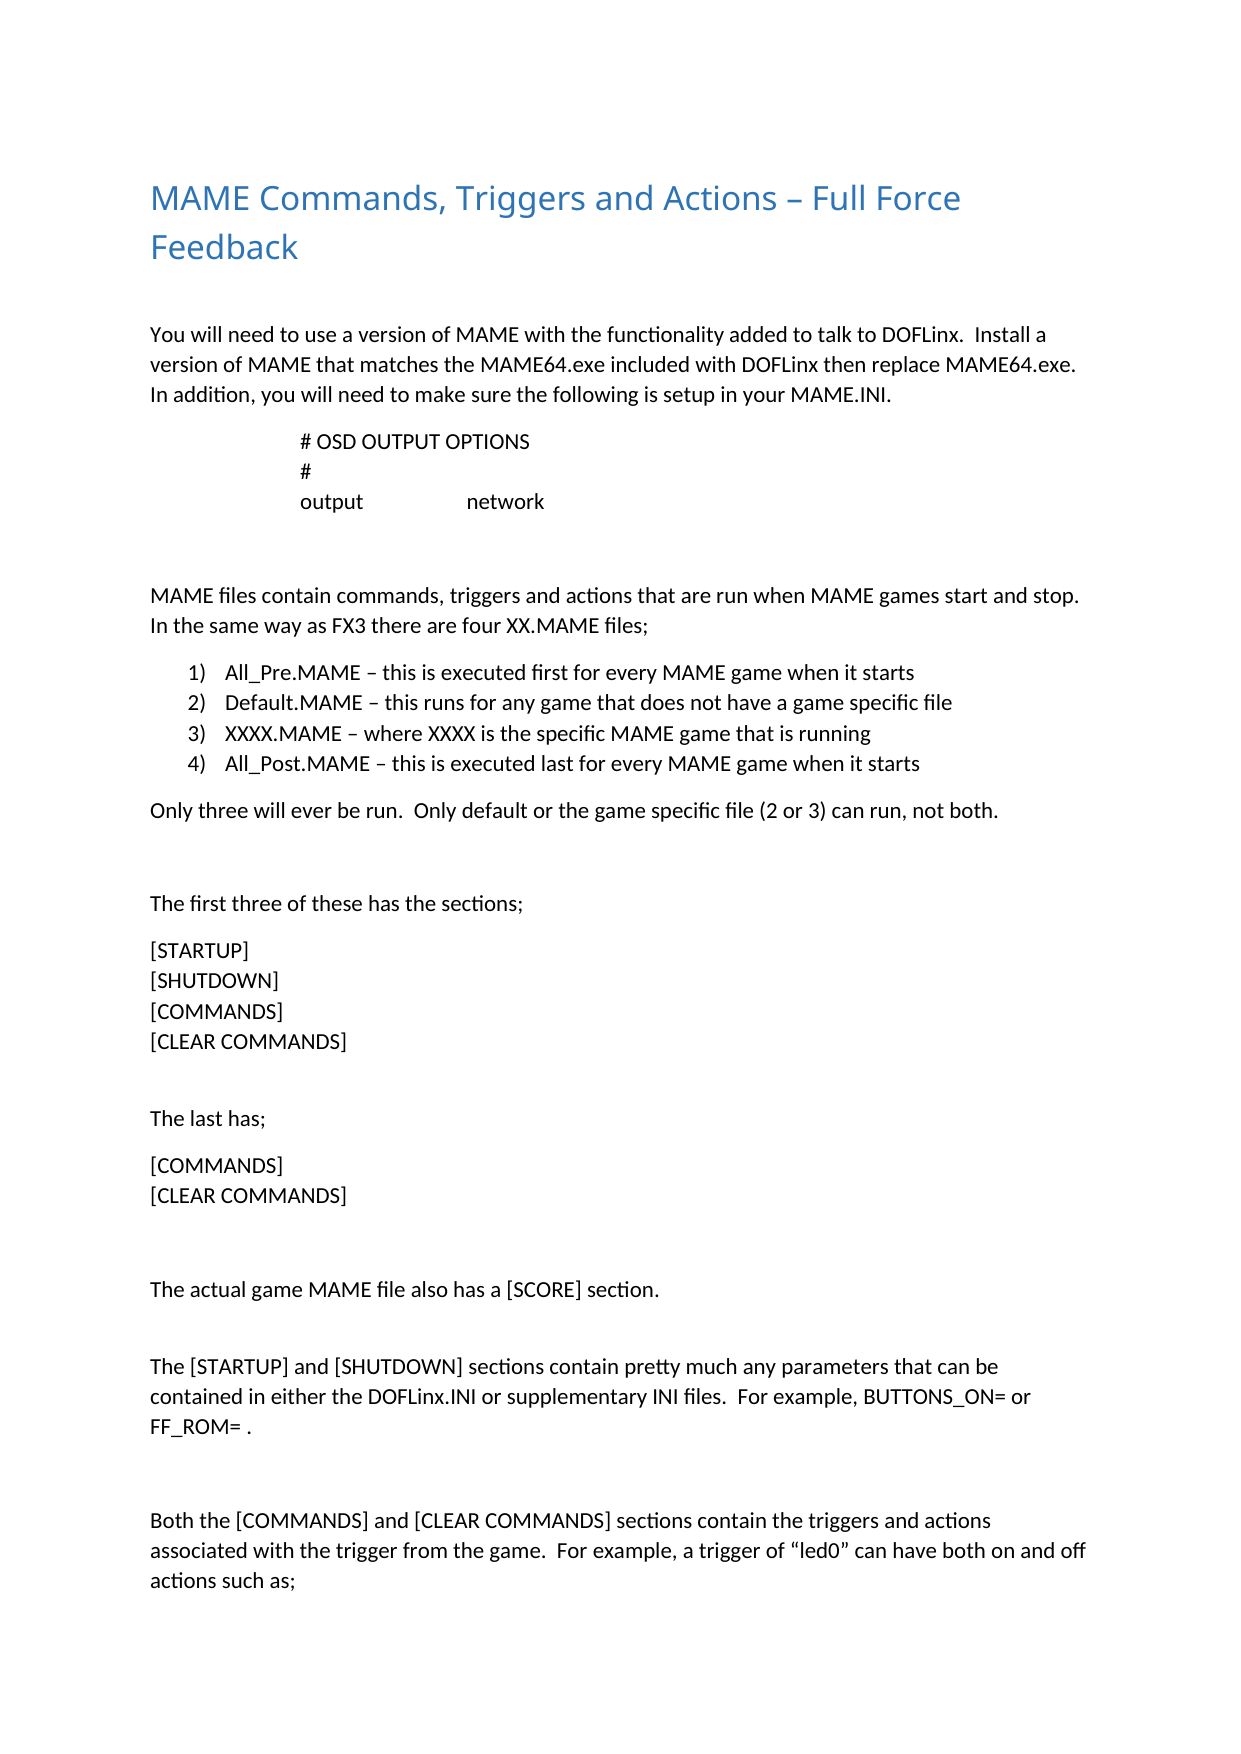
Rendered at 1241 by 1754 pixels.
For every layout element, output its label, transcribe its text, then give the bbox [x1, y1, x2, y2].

list All_Pre.MAME – this is executed first for every MAME game when it starts [187, 658, 1090, 686]
text The last has; [150, 1104, 1090, 1132]
text The [STARTUP] and [SHUTDOWN] sections contain pretty much any parameters that can be contained in either the DOFLinx.INI or supplementary INI files. For example, BUTTONS_ON= or FF_ROM= . [150, 1352, 1090, 1441]
list All_Post.MAME – this is executed last for every MAME game when it starts [187, 749, 1090, 777]
text The actual game MAME file also has a [SCORE] section. [150, 1275, 1090, 1333]
text [COMMANDS] [CLEAR COMMANDS] [150, 1151, 1090, 1209]
text Only three will ever be run. Only default or the game specific file (2 or 3) can run, not both. [150, 796, 1090, 824]
text [STARTUP] [SHUTDOWN] [COMMANDS] [CLEAR COMMANDS] [150, 936, 1090, 1085]
text The first three of these has the sections; [150, 889, 1090, 918]
list Default.MAME – this runs for any game that does not have a game specific file [187, 688, 1090, 717]
text You will need to use a version of MAME with the functionality added to talk to DOFLinx. Install a version of MAME that matches the MAME64.exe included with DOFLinx then replace MAME64.exe. In addition, you will need to make sure the following is setup in your MAME.INI. [150, 320, 1090, 408]
text MAME files contain commands, triggers and actions that are run when MAME games start and stop. In the same way as FX3 there are four XX.MAME files; [150, 581, 1090, 639]
subtitle MAME Commands, Triggers and Actions – Full Force Feedback [150, 175, 1090, 269]
text Both the [COMMANDS] and [CLEAR COMMANDS] sections contain the triggers and actions associated with the trigger from the game. For example, a trigger of “led0” can have both on and off actions such as; [150, 1506, 1090, 1595]
text # OSD OUTPUT OPTIONS # output network [300, 427, 1090, 516]
list XXXX.MAME – where XXXX is the specific MAME game that is running [187, 719, 1090, 747]
